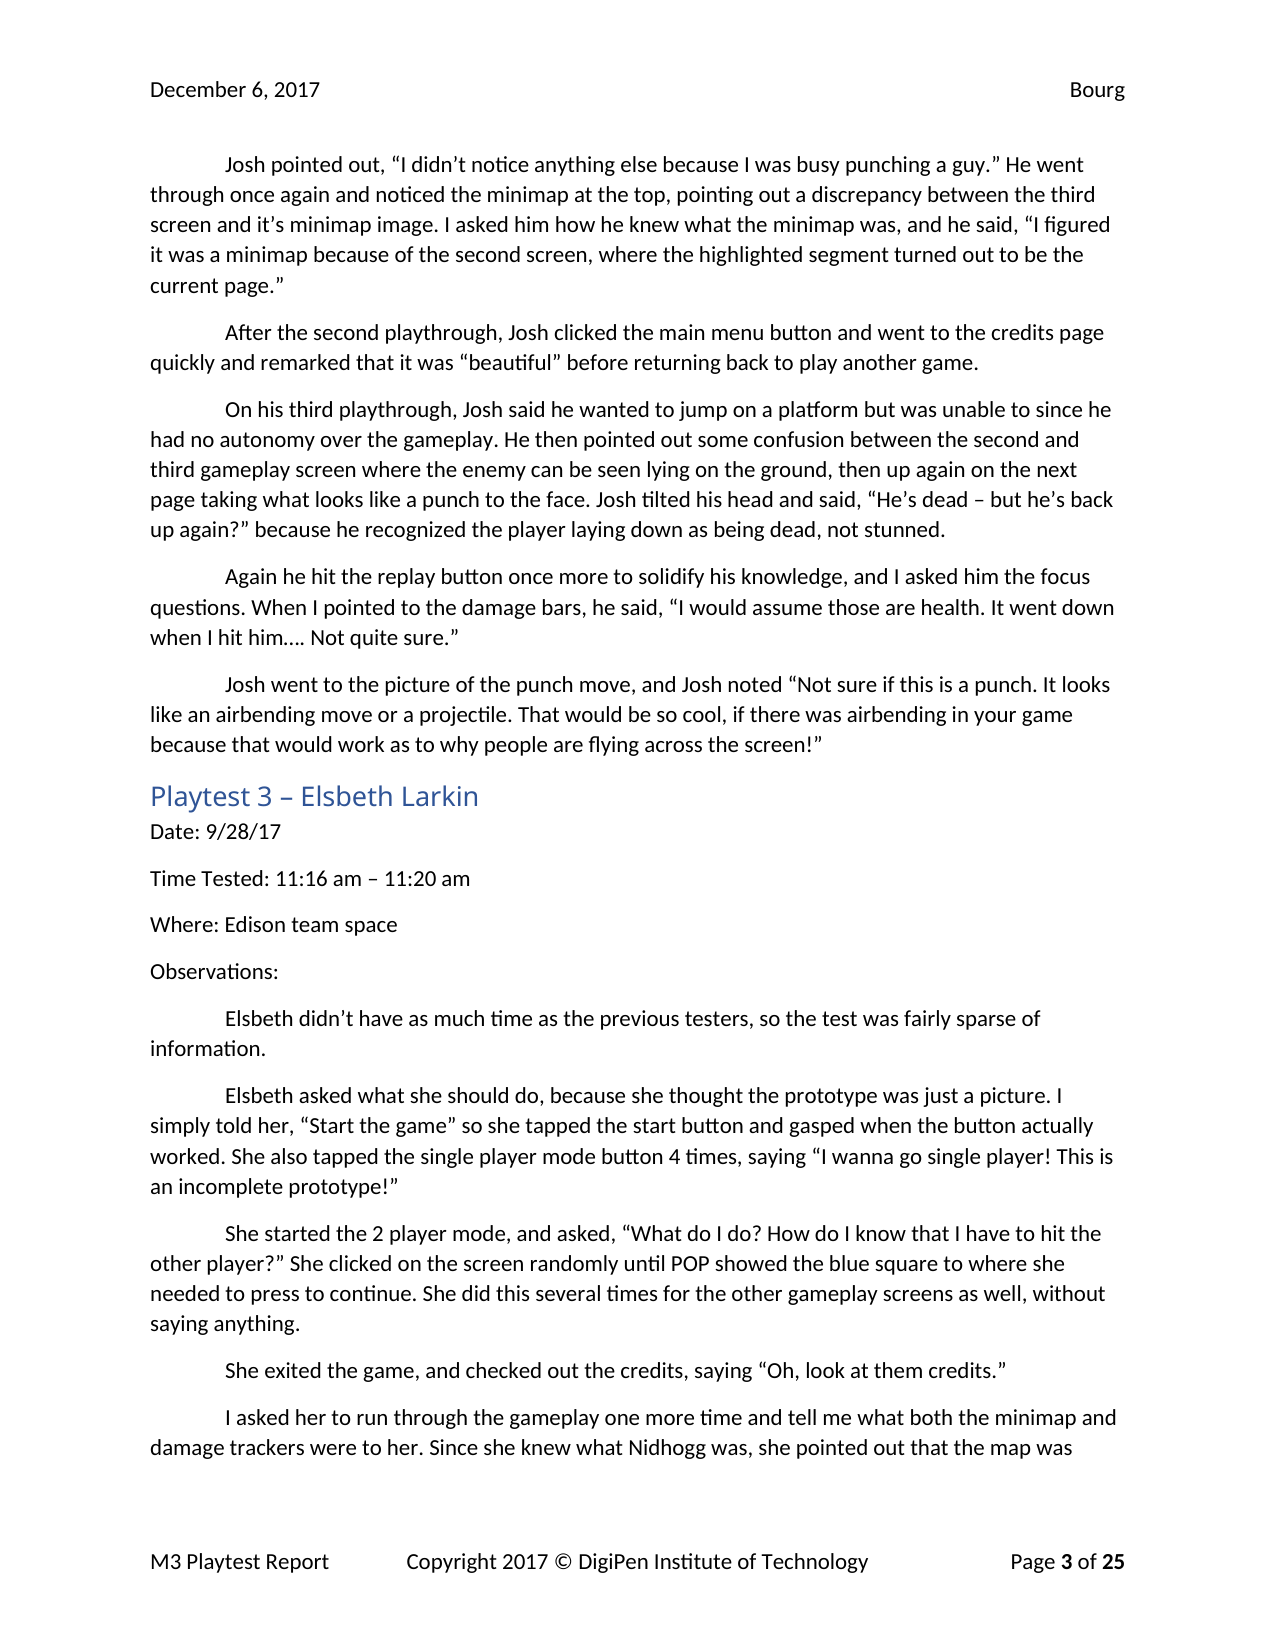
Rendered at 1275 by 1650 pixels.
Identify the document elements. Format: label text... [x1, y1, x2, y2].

text Elsbeth asked what she should do, because she thought the prototype was just a picture. I simply told her, “Start the game” so she tapped the start button and gasped when the button actually worked. She also tapped the single player mode button 4 times, saying “I wanna go single player! This is an incomplete prototype!” [150, 1081, 1125, 1200]
text Again he hit the replay button once more to solidify his knowledge, and I asked him the focus questions. When I pointed to the damage bars, he said, “I would assume those are health. It went down when I hit him…. Not quite sure.” [150, 562, 1125, 651]
text Where: Edison team space [150, 911, 1125, 939]
text She exited the game, and checked out the credits, saying “Oh, look at them credits.” [150, 1356, 1125, 1384]
text On his third playthrough, Josh said he wanted to jump on a platform but was unable to since he had no autonomy over the gameplay. He then pointed out some confusion between the second and third gameplay screen where the enemy can be seen lying on the ground, then up again on the next page taking what looks like a punch to the face. Josh tilted his head and said, “He’s dead – but he’s back up again?” because he recognized the player laying down as being dead, not stunned. [150, 395, 1125, 544]
text Josh went to the picture of the punch move, and Josh noted “Not sure if this is a punch. It looks like an airbending move or a projectile. That would be so cool, if there was airbending in your game because that would work as to why people are flying across the screen!” [150, 670, 1125, 758]
text Date: 9/28/17 [150, 817, 1125, 845]
subtitle Playtest 3 – Elsbeth Larkin [150, 777, 1125, 814]
text Elsbeth didn’t have as much time as the previous testers, so the test was fairly sparse of information. [150, 1004, 1125, 1063]
text Observations: [150, 957, 1125, 986]
text After the second playthrough, Josh clicked the main menu button and went to the credits page quickly and remarked that it was “beautiful” before returning back to play another game. [150, 318, 1125, 376]
text Time Tested: 11:16 am – 11:20 am [150, 864, 1125, 892]
text Josh pointed out, “I didn’t notice anything else because I was busy punching a guy.” He went through once again and noticed the minimap at the top, pointing out a discrepancy between the third screen and it’s minimap image. I asked him how he knew what the minimap was, and he said, “I figured it was a minimap because of the second screen, where the highlighted segment turned out to be the current page.” [150, 150, 1125, 299]
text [150, 1403, 1125, 1462]
text She started the 2 player mode, and asked, “What do I do? How do I know that I have to hit the other player?” She clicked on the screen randomly until POP showed the blue square to where she needed to press to continue. She did this several times for the other gameplay screens as well, without saying anything. [150, 1219, 1125, 1338]
